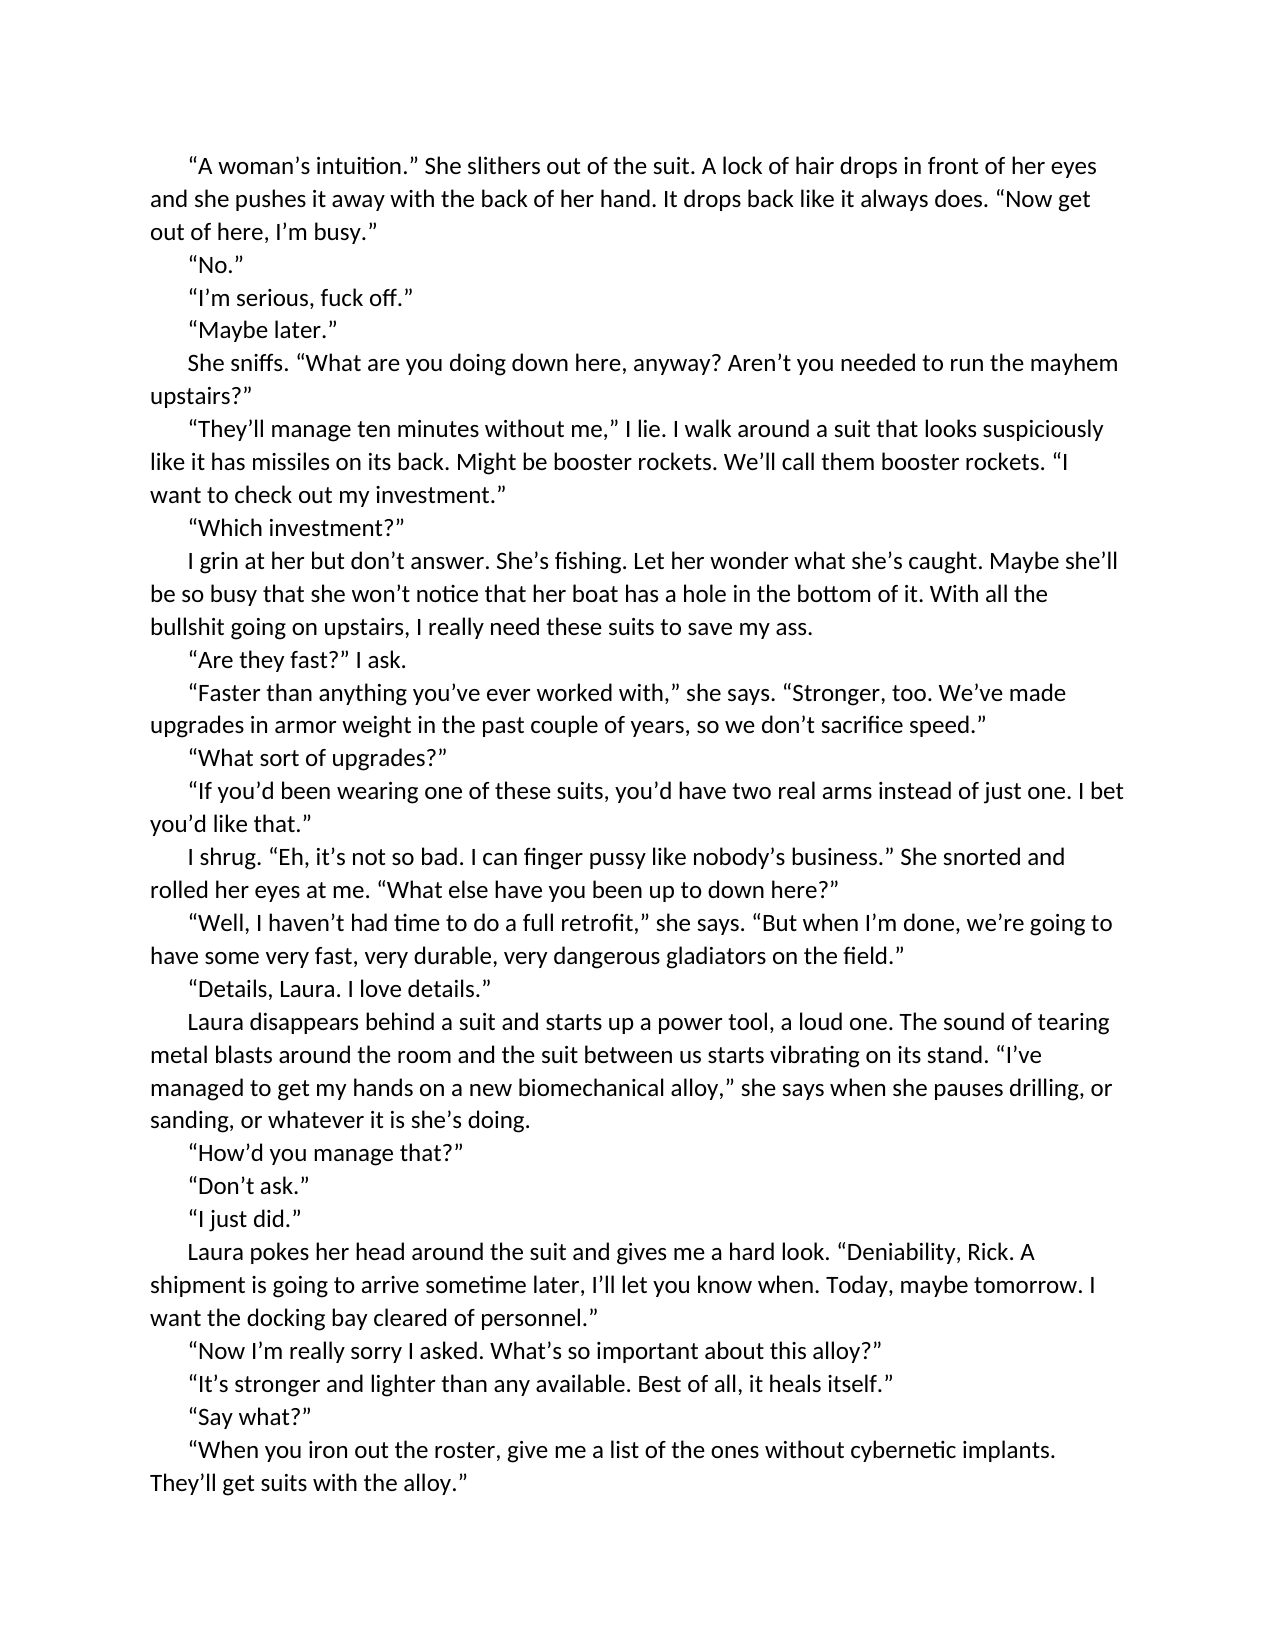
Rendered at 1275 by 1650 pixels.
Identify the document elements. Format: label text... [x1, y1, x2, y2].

text “Say what?” [150, 1401, 1125, 1431]
text “Are they fast?” I ask. [150, 644, 1125, 674]
text “Don’t ask.” [150, 1170, 1125, 1201]
text I grin at her but don’t answer. She’s fishing. Let her wonder what she’s caught. Maybe she’ll be so busy that she won’t notice that her boat has a hole in the bottom of it. With all the bullshit going on upstairs, I really need these suits to save my ass. [150, 545, 1125, 641]
text “Faster than anything you’ve ever worked with,” she says. “Stronger, too. We’ve made upgrades in armor weight in the past couple of years, so we don’t sacrifice speed.” [150, 677, 1125, 740]
text She sniffs. “What are you doing down here, anyway? Aren’t you needed to run the mayhem upstairs?” [150, 347, 1125, 411]
text “No.” [150, 249, 1125, 279]
text “Details, Laura. I love details.” [150, 973, 1125, 1003]
text “I just did.” [150, 1203, 1125, 1234]
text “It’s stronger and lighter than any available. Best of all, it heals itself.” [150, 1368, 1125, 1398]
text “Which investment?” [150, 512, 1125, 543]
text “Now I’m really sorry I asked. What’s so important about this alloy?” [150, 1335, 1125, 1366]
text “I’m serious, fuck off.” [150, 282, 1125, 312]
text “Well, I haven’t had time to do a full retrofit,” she says. “But when I’m done, we’re going to have some very fast, very durable, very dangerous gladiators on the field.” [150, 907, 1125, 971]
text “What sort of upgrades?” [150, 742, 1125, 773]
text “Maybe later.” [150, 314, 1125, 345]
text “A woman’s intuition.” She slithers out of the suit. A lock of hair drops in front of her eyes and she pushes it away with the back of her hand. It drops back like it always does. “Now get out of here, I’m busy.” [150, 150, 1125, 246]
text Laura disappears behind a suit and starts up a power tool, a loud one. The sound of tearing metal blasts around the room and the suit between us starts vibrating on its stand. “I’ve managed to get my hands on a new biomechanical alloy,” she says when she pauses drilling, or sanding, or whatever it is she’s doing. [150, 1006, 1125, 1135]
text “How’d you manage that?” [150, 1137, 1125, 1168]
text I shrug. “Eh, it’s not so bad. I can finger pussy like nobody’s business.” She snorted and rolled her eyes at me. “What else have you been up to down here?” [150, 841, 1125, 905]
text “When you iron out the roster, give me a list of the ones without cybernetic implants. They’ll get suits with the alloy.” [150, 1434, 1125, 1497]
text “If you’d been wearing one of these suits, you’d have two real arms instead of just one. I bet you’d like that.” [150, 775, 1125, 839]
text Laura pokes her head around the suit and gives me a hard look. “Deniability, Rick. A shipment is going to arrive sometime later, I’ll let you know when. Today, maybe tomorrow. I want the docking bay cleared of personnel.” [150, 1236, 1125, 1333]
text “They’ll manage ten minutes without me,” I lie. I walk around a suit that looks suspiciously like it has missiles on its back. Might be booster rockets. We’ll call them booster rockets. “I want to check out my investment.” [150, 413, 1125, 510]
